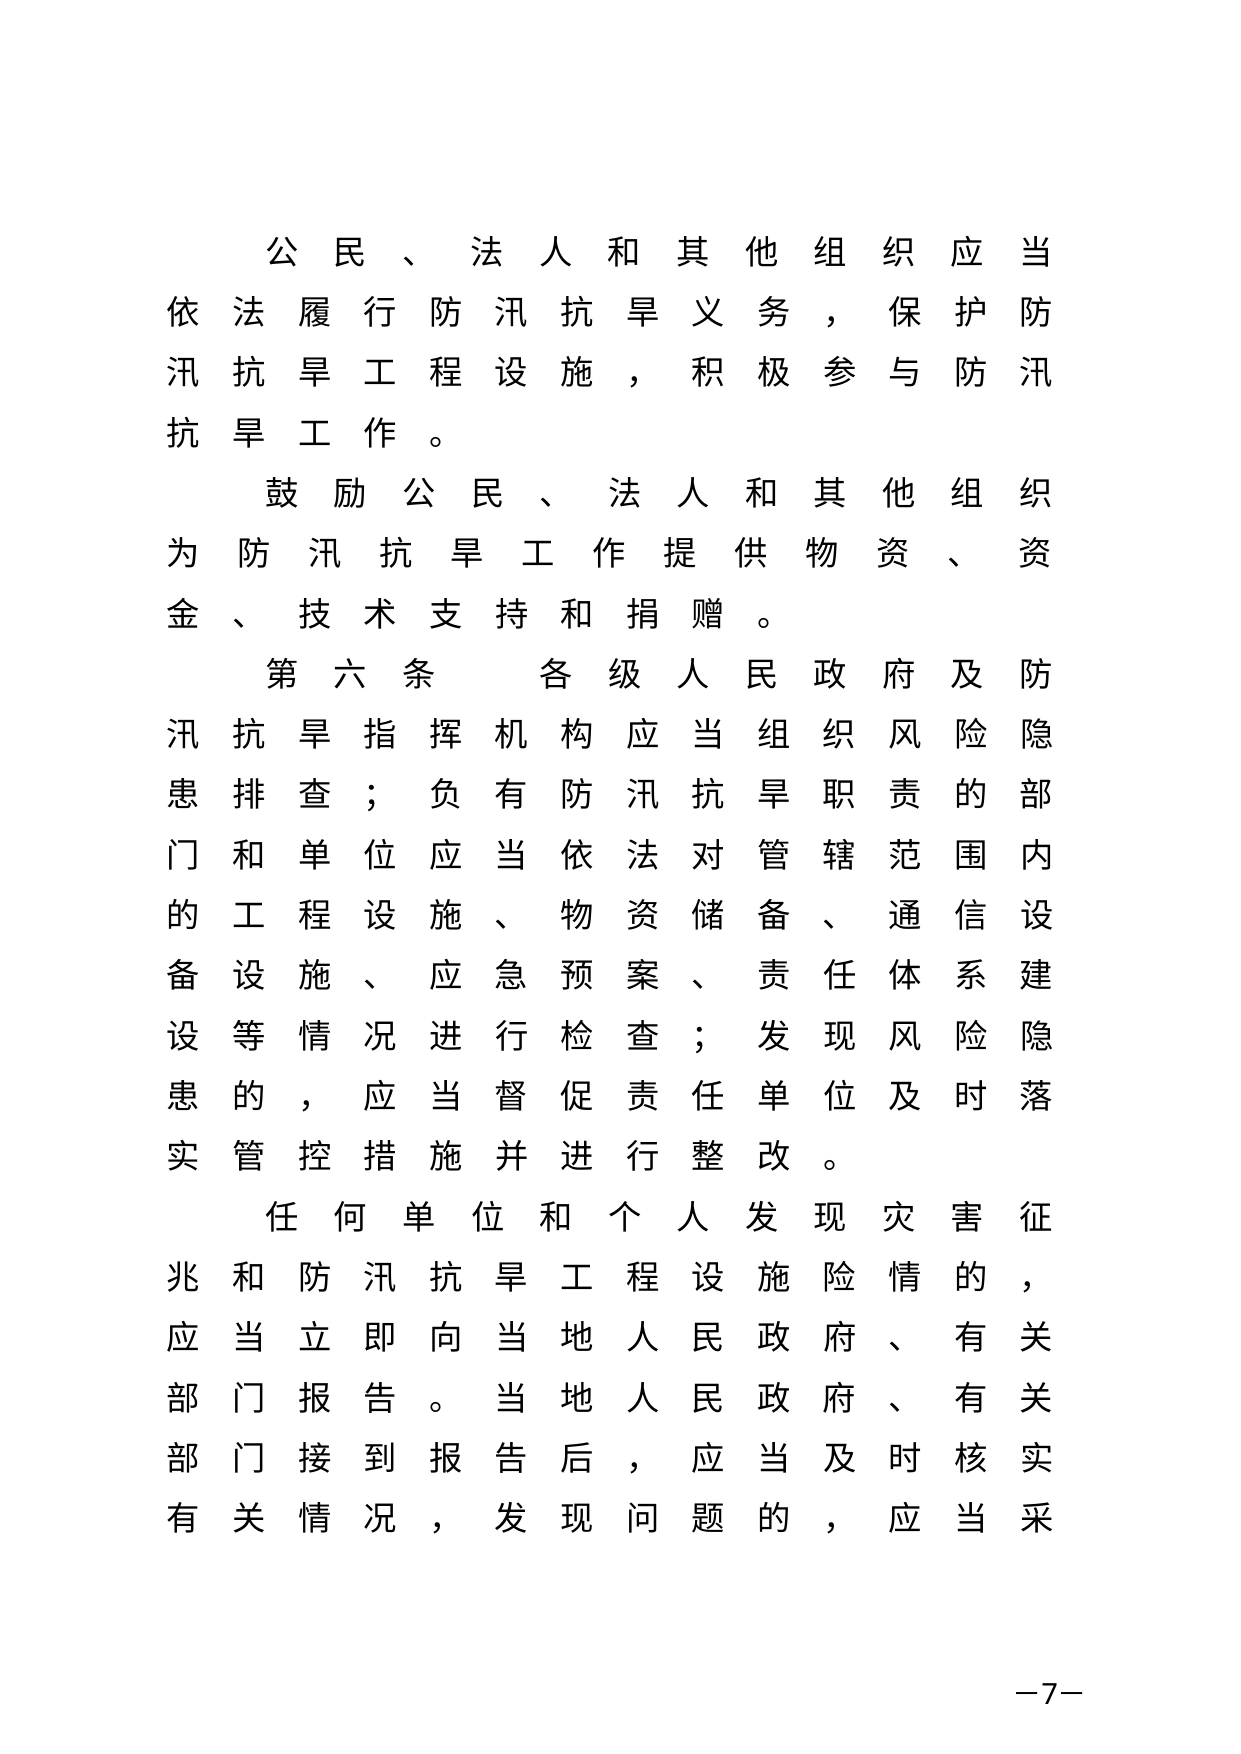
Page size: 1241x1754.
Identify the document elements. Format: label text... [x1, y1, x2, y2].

text 公民、法人和其他组织应当依法履行防汛抗旱义务，保护防汛抗旱工程设施，积极参与防汛抗旱工作。 [167, 219, 1085, 461]
text 鼓励公民、法人和其他组织为防汛抗旱工作提供物资、资金、技术支持和捐赠。 [167, 461, 1085, 642]
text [167, 1184, 1085, 1546]
text 第六条 各级人民政府及防汛抗旱指挥机构应当组织风险隐患排查；负有防汛抗旱职责的部门和单位应当依法对管辖范围内的工程设施、物资储备、通信设备设施、应急预案、责任体系建设等情况进行检查；发现风险隐患的，应当督促责任单位及时落实管控措施并进行整改。 [167, 642, 1085, 1184]
